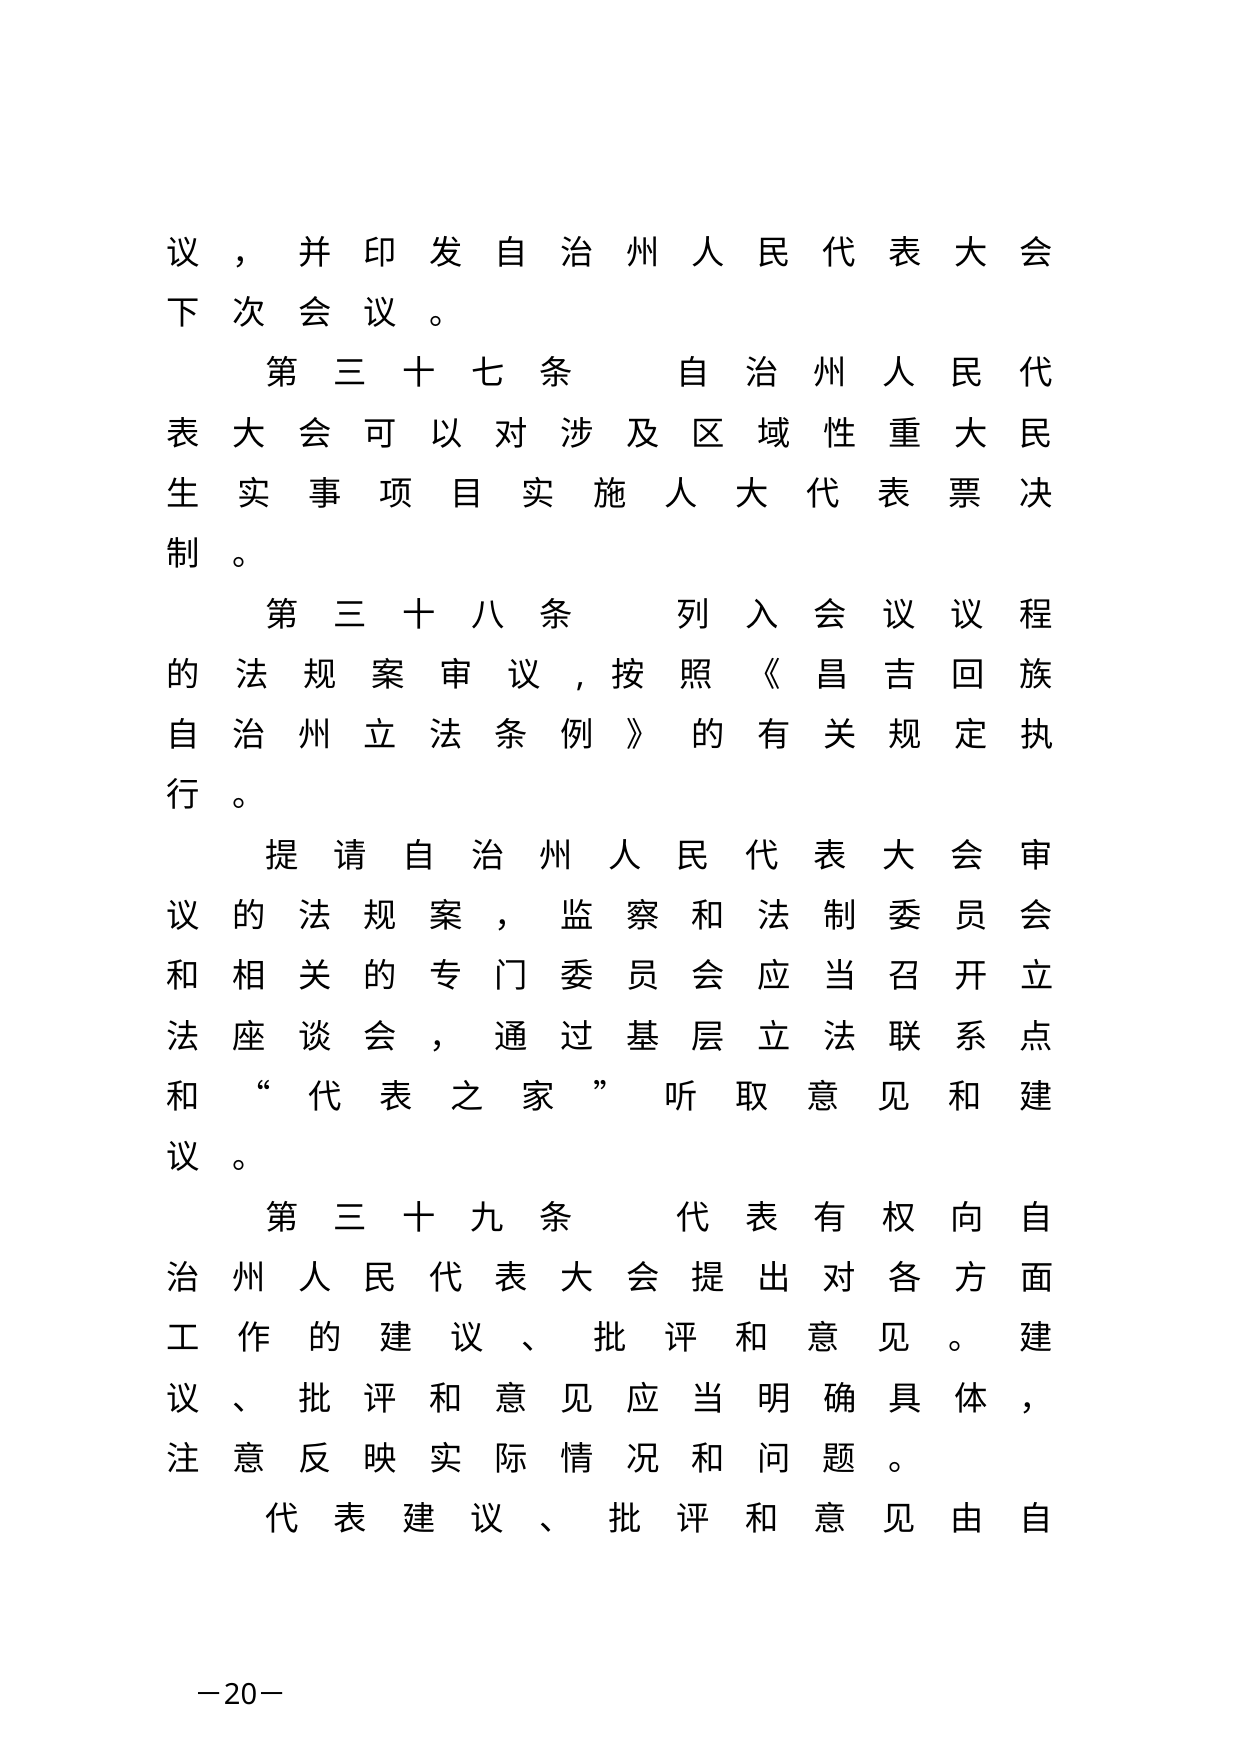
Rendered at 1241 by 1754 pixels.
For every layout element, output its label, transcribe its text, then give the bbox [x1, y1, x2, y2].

text 第三十八条 列入会议议程的法规案审议,按照《昌吉回族自治州立法条例》的有关规定执行。 [167, 581, 1085, 822]
text 提请自治州人民代表大会审议的法规案，监察和法制委员会和相关的专门委员会应当召开立法座谈会，通过基层立法联系点和“代表之家”听取意见和建议。 [167, 822, 1085, 1184]
text 第三十九条 代表有权向自治州人民代表大会提出对各方面工作的建议、批评和意见。建议、批评和意见应当明确具体，注意反映实际情况和问题。 [167, 1184, 1085, 1486]
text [167, 1486, 1085, 1546]
text 第三十七条 自治州人民代表大会可以对涉及区域性重大民生实事项目实施人大代表票决制。 [167, 340, 1085, 581]
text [167, 219, 1085, 340]
